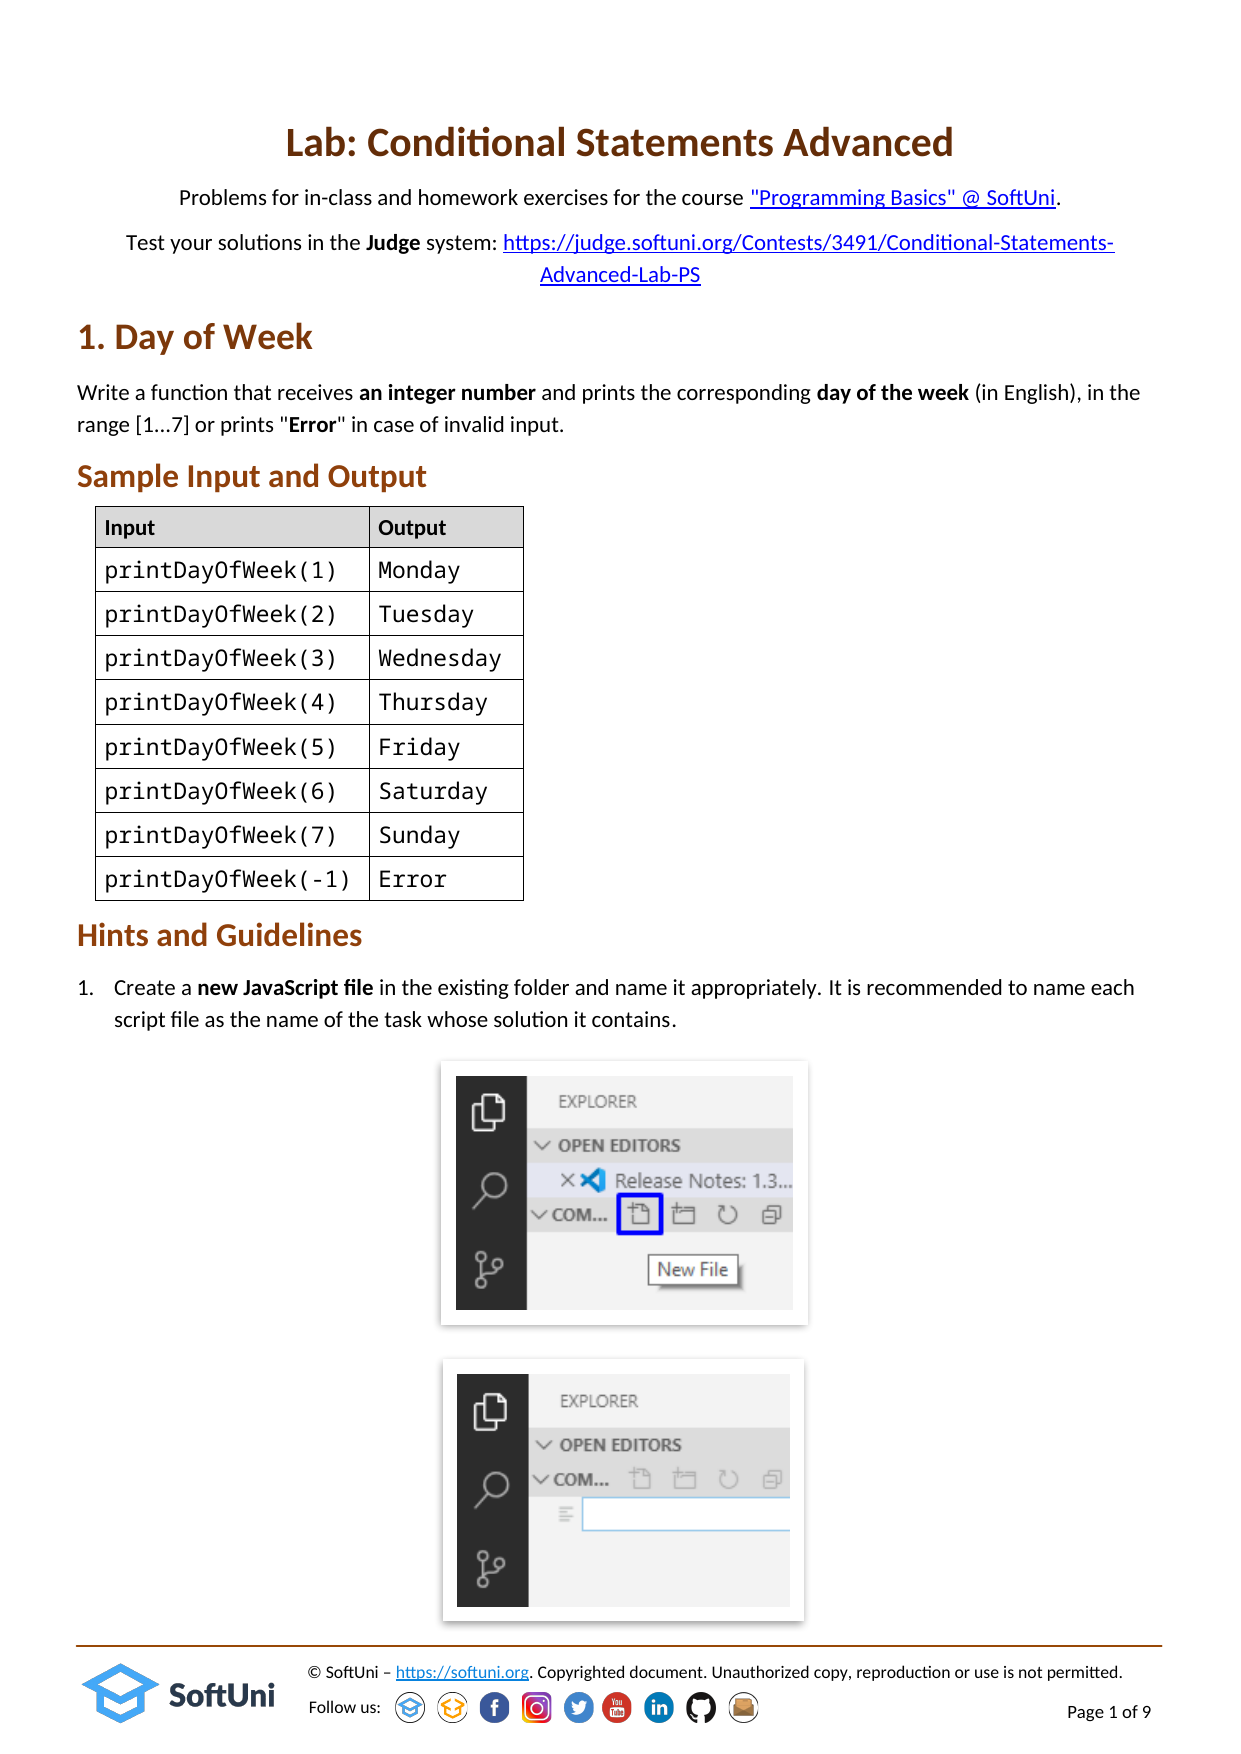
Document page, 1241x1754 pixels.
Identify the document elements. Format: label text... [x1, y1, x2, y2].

table_cell printDayOfWeek(3) [96, 636, 369, 679]
table_cell Monday [370, 548, 523, 591]
table_cell printDayOfWeek(7) [96, 813, 369, 856]
picture [686, 1692, 716, 1723]
picture [522, 1692, 552, 1723]
subtitle Hints and Guidelines [77, 914, 1163, 954]
picture [602, 1692, 632, 1723]
subtitle Lab: Conditional Statements Advanced [77, 116, 1163, 167]
table_cell printDayOfWeek(-1) [96, 857, 369, 900]
table_cell printDayOfWeek(6) [96, 769, 369, 812]
picture [644, 1692, 653, 1701]
text Test your solutions in the Judge system: https://judge.softuni.org/Contests/3491/Conditional-Statements-Advanced-Lab-PS [77, 228, 1163, 288]
table_cell Sunday [370, 813, 523, 856]
subtitle Day of Week [77, 313, 1163, 359]
picture [456, 1076, 793, 1310]
picture [564, 1692, 594, 1723]
picture [665, 1692, 674, 1701]
picture [665, 1714, 674, 1723]
table_cell Thursday [370, 680, 523, 723]
picture [728, 1692, 759, 1723]
table_cell printDayOfWeek(2) [96, 592, 369, 635]
picture [395, 1692, 425, 1723]
table_cell Tuesday [370, 592, 523, 635]
list Create a new JavaScript file in the existing folder and name it appropriately. It is recommended to name each script file as the name of the task whose solution it contains. [77, 973, 1163, 1033]
picture [457, 1374, 790, 1607]
table_header Output [370, 507, 523, 547]
table_cell Wednesday [370, 636, 523, 679]
text Write a function that receives an integer number and prints the corresponding day of the week (in English), in the range [1...7] or prints "Error" in case of invalid input. [77, 378, 1163, 438]
picture [479, 1692, 510, 1723]
table_cell printDayOfWeek(4) [96, 680, 369, 723]
table_header Input [96, 507, 369, 547]
picture [658, 1705, 667, 1714]
picture [644, 1714, 653, 1723]
picture [75, 1658, 281, 1729]
table_cell Friday [370, 725, 523, 768]
table_cell Error [370, 857, 523, 900]
subtitle Sample Input and Output [77, 455, 1163, 496]
table_cell printDayOfWeek(5) [96, 725, 369, 768]
text Problems for in-class and homework exercises for the course "Programming Basics" @ SoftUni. [77, 183, 1163, 211]
table_cell printDayOfWeek(1) [96, 548, 369, 591]
picture [437, 1692, 468, 1723]
table_cell Saturday [370, 769, 523, 812]
